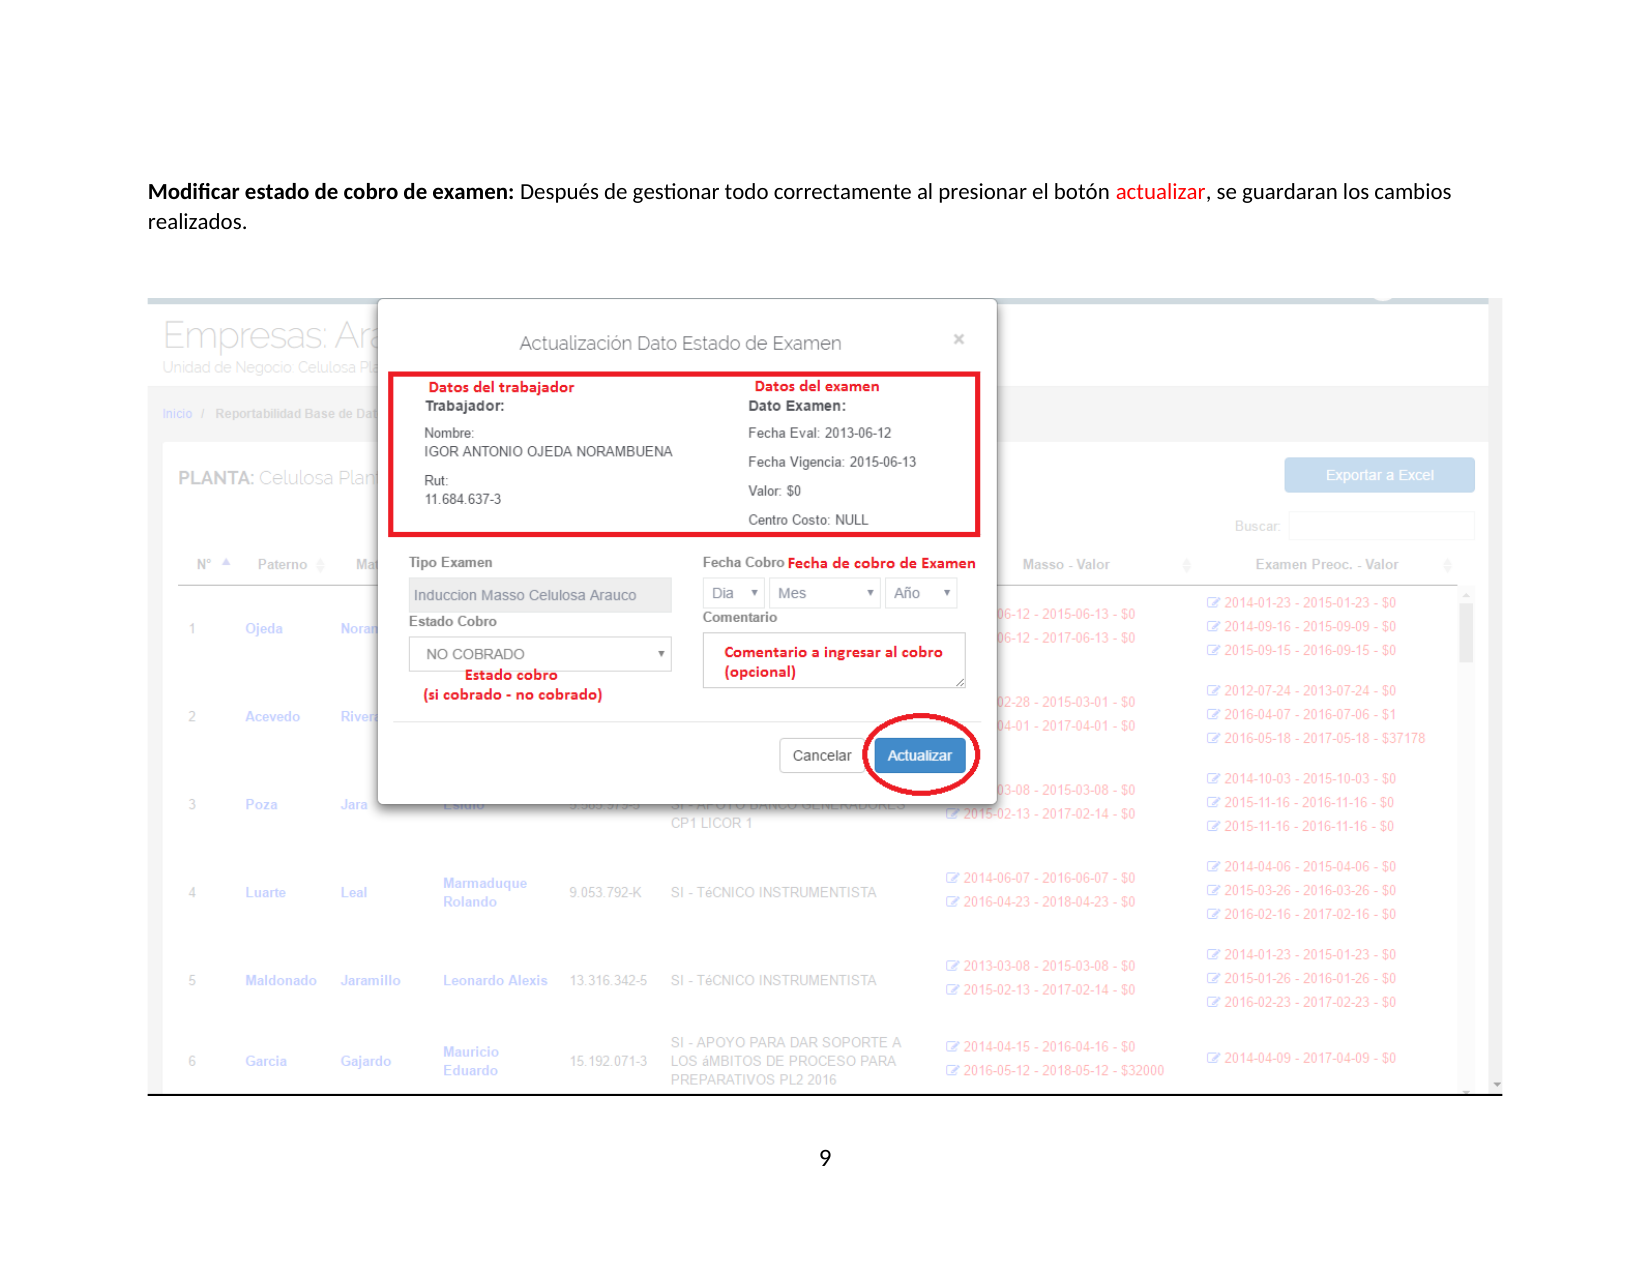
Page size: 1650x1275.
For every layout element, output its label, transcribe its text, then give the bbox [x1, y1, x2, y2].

text Modificar estado de cobro de examen: Después de gestionar todo correctamente al presionar el botón actualizar, se guardaran los cambios realizados. [148, 177, 1502, 235]
picture [147, 298, 1503, 1096]
